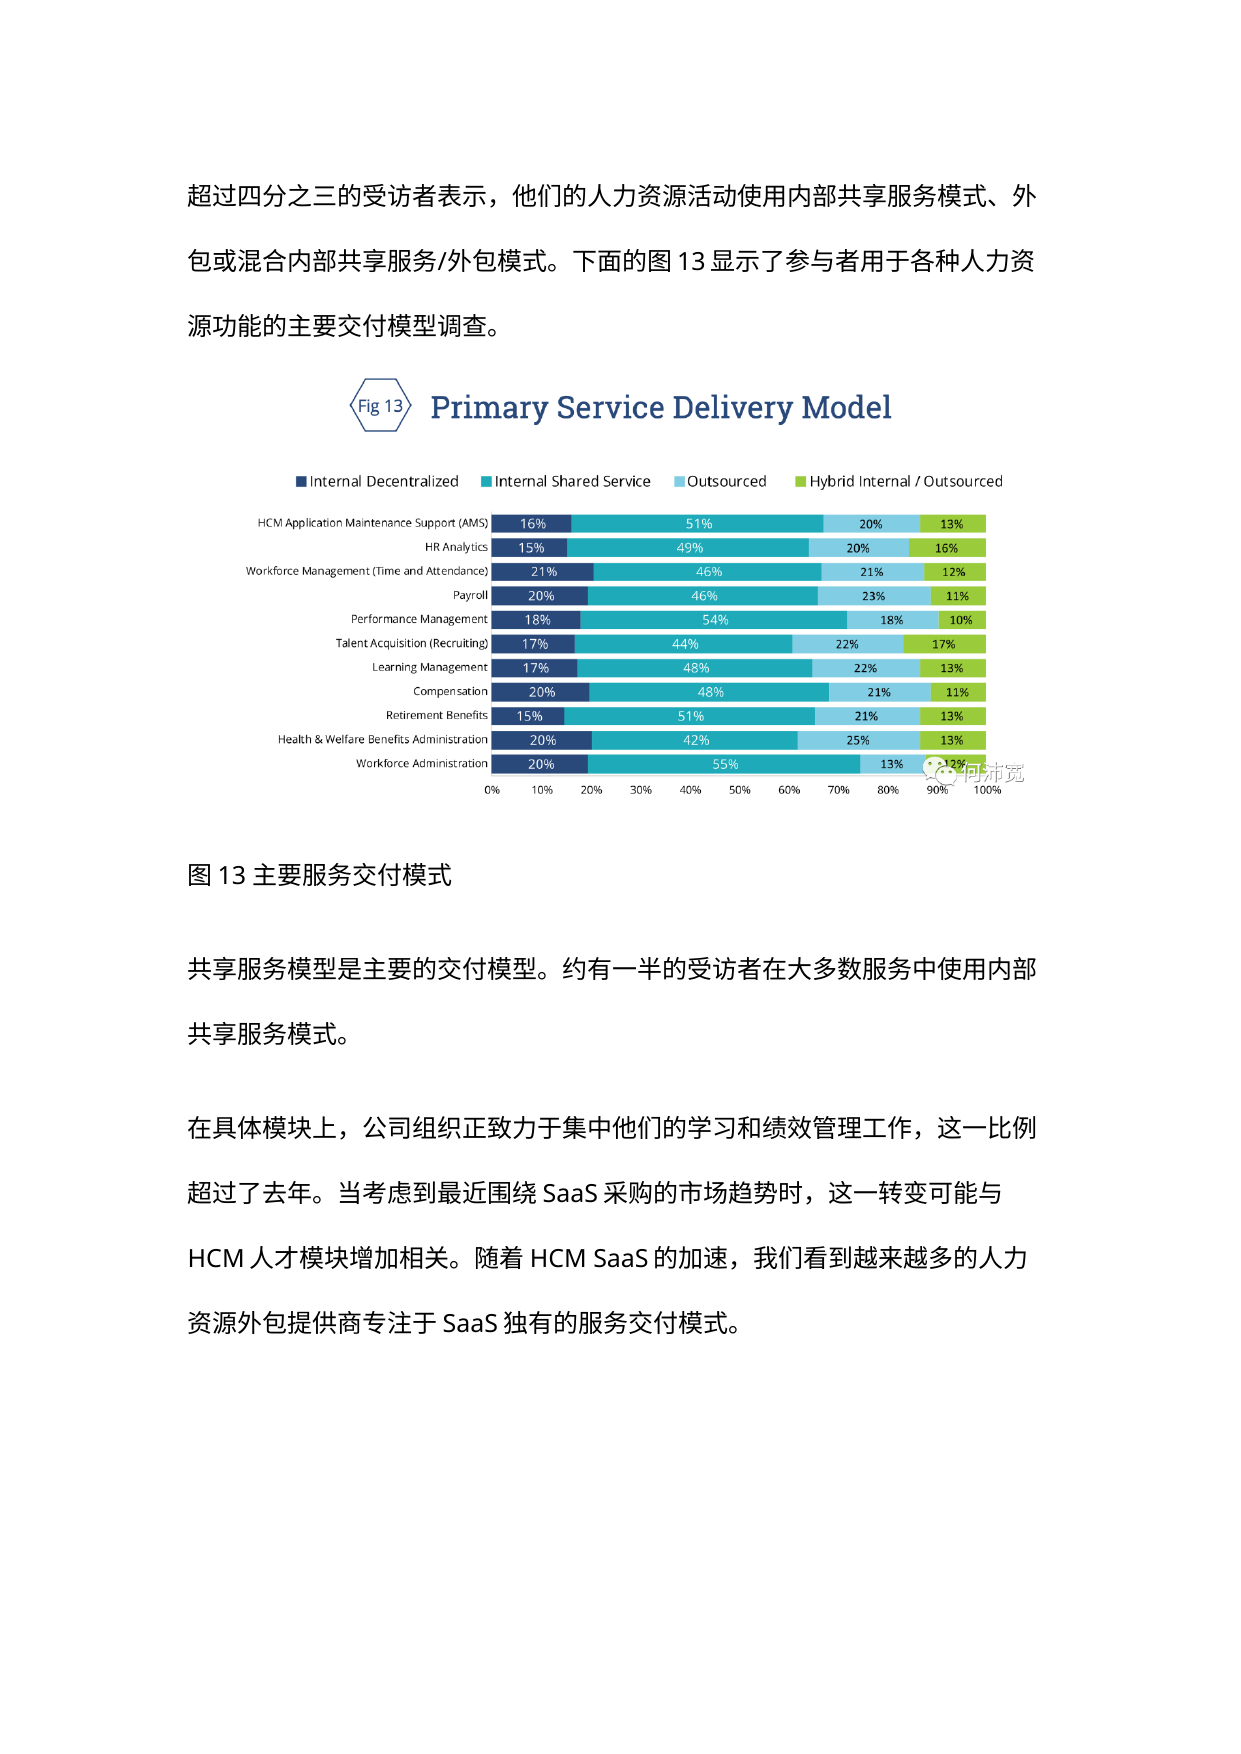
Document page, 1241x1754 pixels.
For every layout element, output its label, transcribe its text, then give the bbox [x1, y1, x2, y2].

text 在具体模块上，公司组织正致力于集中他们的学习和绩效管理工作，这一比例超过了去年。当考虑到最近围绕SaaS采购的市场趋势时，这一转变可能与HCM人才模块增加相关。随着HCM SaaS的加速，我们看到越来越多的人力资源外包提供商专注于SaaS独有的服务交付模式。 [187, 1094, 1053, 1354]
picture [187, 357, 1053, 811]
text 超过四分之三的受访者表示，他们的人力资源活动使用内部共享服务模式、外包或混合内部共享服务/外包模式。下面的图13显示了参与者用于各种人力资源功能的主要交付模型调查。 [187, 162, 1053, 357]
text 共享服务模型是主要的交付模型。约有一半的受访者在大多数服务中使用内部共享服务模式。 [187, 935, 1053, 1065]
text 图13 主要服务交付模式 [187, 841, 1053, 906]
